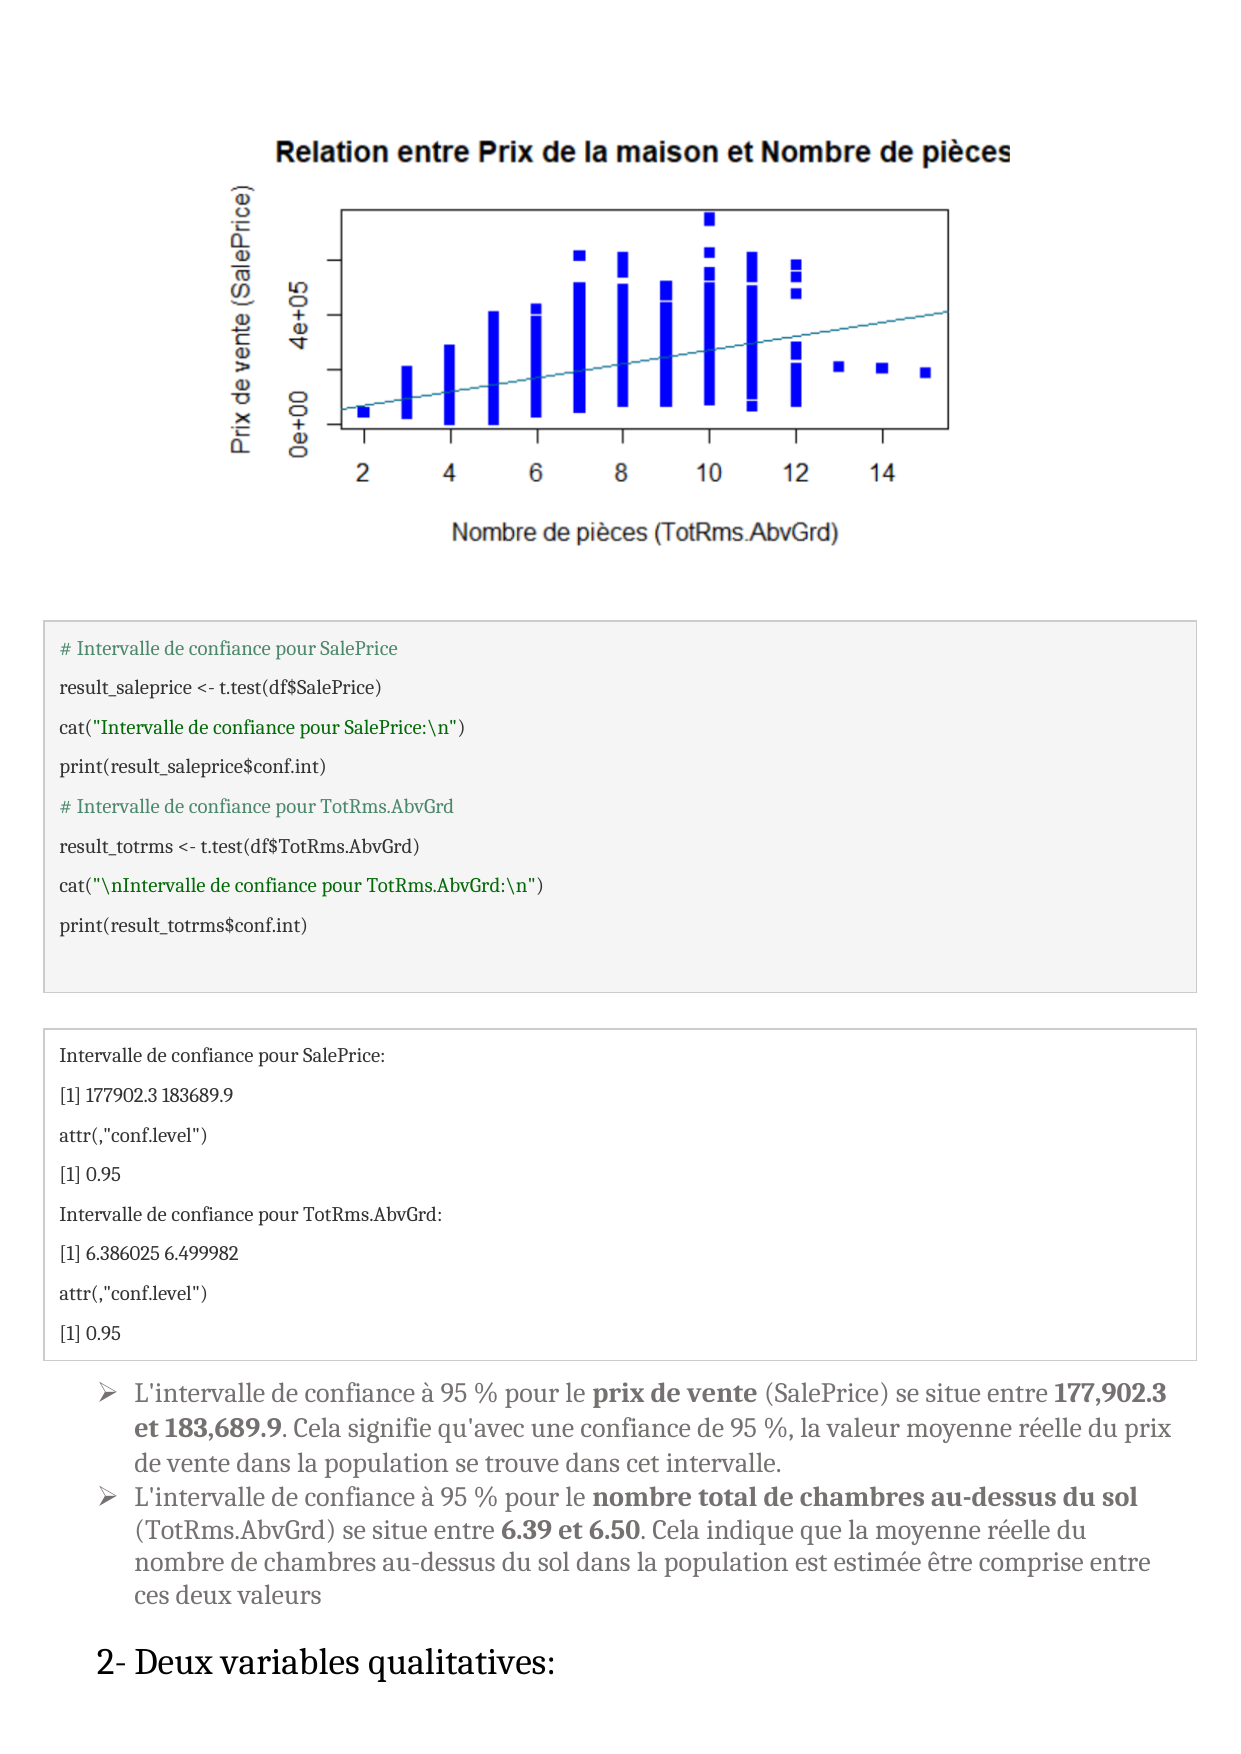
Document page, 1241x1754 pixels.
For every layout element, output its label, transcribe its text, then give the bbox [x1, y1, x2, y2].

list L'intervalle de confiance à 95 % pour le nombre total de chambres au-dessus du sol (TotRms.AbvGrd) se situe entre 6.39 et 6.50. Cela indique que la moyenne réelle du nombre de chambres au-dessus du sol dans la population est estimée être comprise entre ces deux valeurs [97, 1482, 1181, 1611]
text Intervalle de confiance pour TotRms.AbvGrd: [45, 1186, 1196, 1226]
text cat("Intervalle de confiance pour SalePrice:\n") [45, 699, 1196, 739]
text # Intervalle de confiance pour TotRms.AbvGrd [45, 778, 1196, 818]
list L'intervalle de confiance à 95 % pour le prix de vente (SalePrice) se situe entre 177,902.3 et 183,689.9. Cela signifie qu'avec une confiance de 95 %, la valeur moyenne réelle du prix de vente dans la population se trouve dans cet intervalle. [97, 1377, 1181, 1479]
text [1] 6.386025 6.499982 [45, 1226, 1196, 1265]
text result_totrms <- t.test(df$TotRms.AbvGrd) [45, 818, 1196, 858]
text Intervalle de confiance pour SalePrice: [45, 1030, 1196, 1067]
text [1] 0.95 [45, 1305, 1196, 1360]
text [1] 0.95 [45, 1147, 1196, 1186]
picture [214, 118, 1026, 558]
text cat("\nIntervalle de confiance pour TotRms.AbvGrd:\n") [45, 858, 1196, 897]
text print(result_totrms$conf.int) [45, 897, 1196, 937]
text attr(,"conf.level") [45, 1265, 1196, 1305]
text print(result_saleprice$conf.int) [45, 739, 1196, 778]
text result_saleprice <- t.test(df$SalePrice) [45, 660, 1196, 699]
text # Intervalle de confiance pour SalePrice [45, 622, 1196, 660]
subtitle Deux variables qualitatives: [97, 1640, 1181, 1683]
text [1] 177902.3 183689.9 [45, 1067, 1196, 1107]
text attr(,"conf.level") [45, 1107, 1196, 1147]
